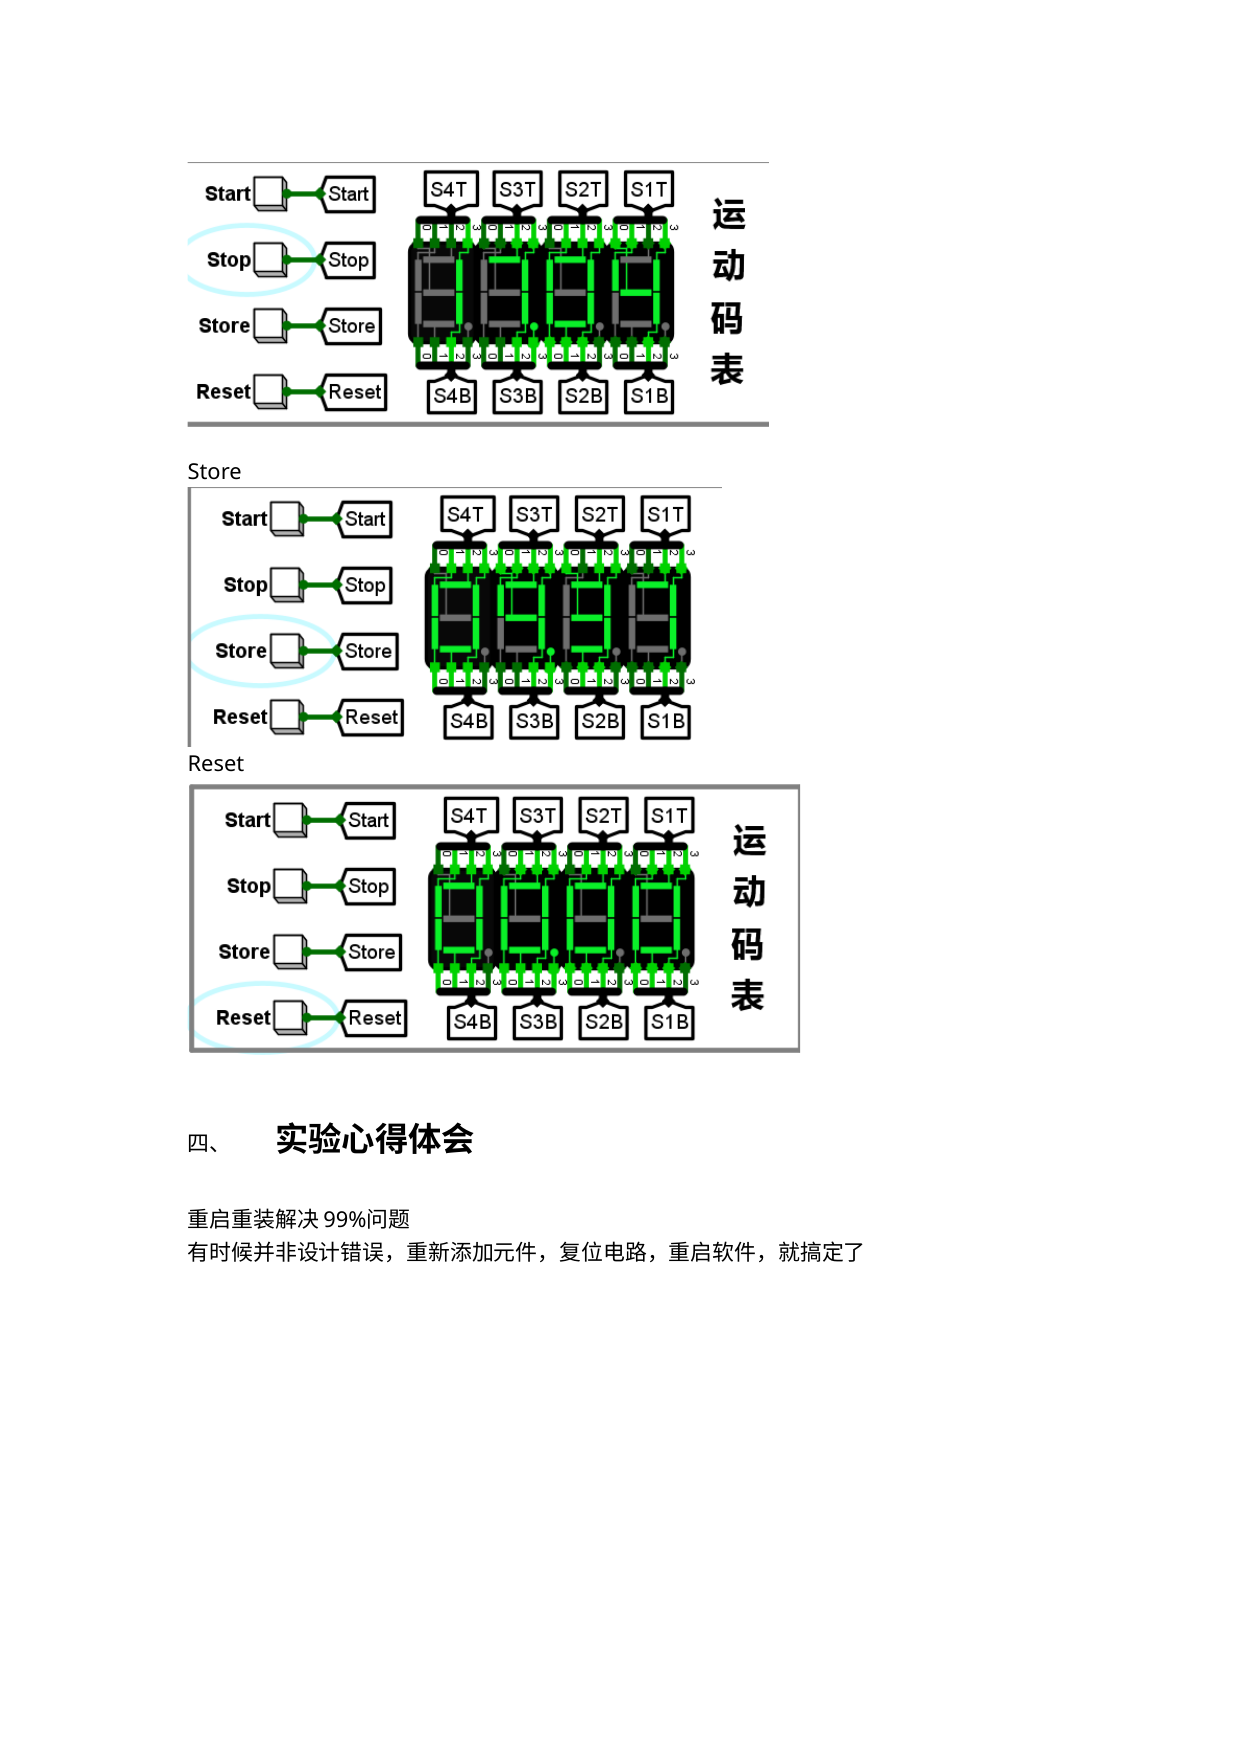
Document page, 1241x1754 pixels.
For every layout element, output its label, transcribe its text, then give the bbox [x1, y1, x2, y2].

text 有时候并非设计错误，重新添加元件，复位电路，重启软件，就搞定了 [187, 1234, 1053, 1267]
text Reset [187, 747, 1053, 779]
picture [187, 779, 800, 1055]
text Store [187, 454, 1053, 487]
text 重启重装解决99%问题 [187, 1202, 1053, 1234]
picture [187, 162, 769, 428]
picture [187, 487, 722, 747]
list 实验心得体会 [187, 1104, 1053, 1169]
